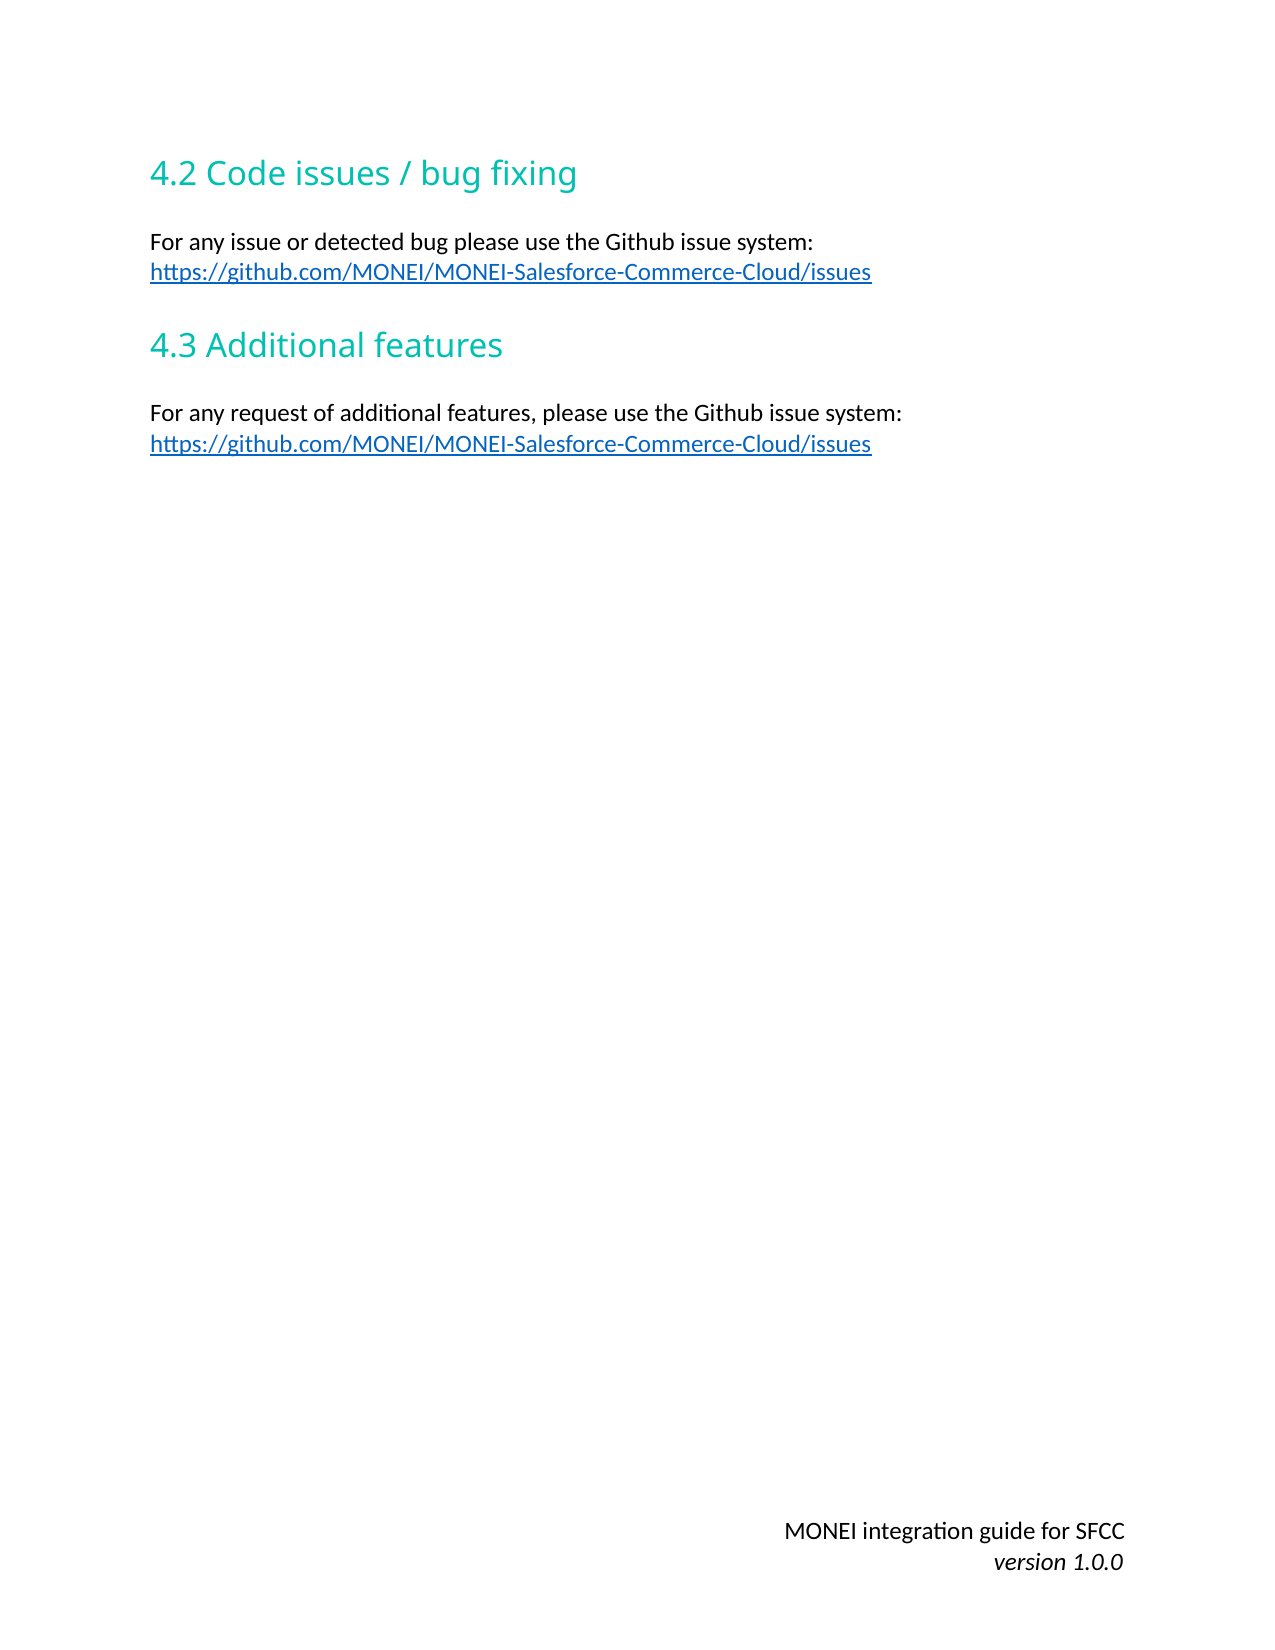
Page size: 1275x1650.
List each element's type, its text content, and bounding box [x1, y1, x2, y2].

subtitle 4.2 Code issues / bug fixing [150, 150, 1125, 195]
subtitle 4.3 Additional features [150, 322, 1125, 367]
text For any issue or detected bug please use the Github issue system: https://github.com/MONEI/MONEI-Salesforce-Commerce-Cloud/issues [150, 226, 1125, 287]
text For any request of additional features, please use the Github issue system: https://github.com/MONEI/MONEI-Salesforce-Commerce-Cloud/issues [150, 398, 1125, 459]
